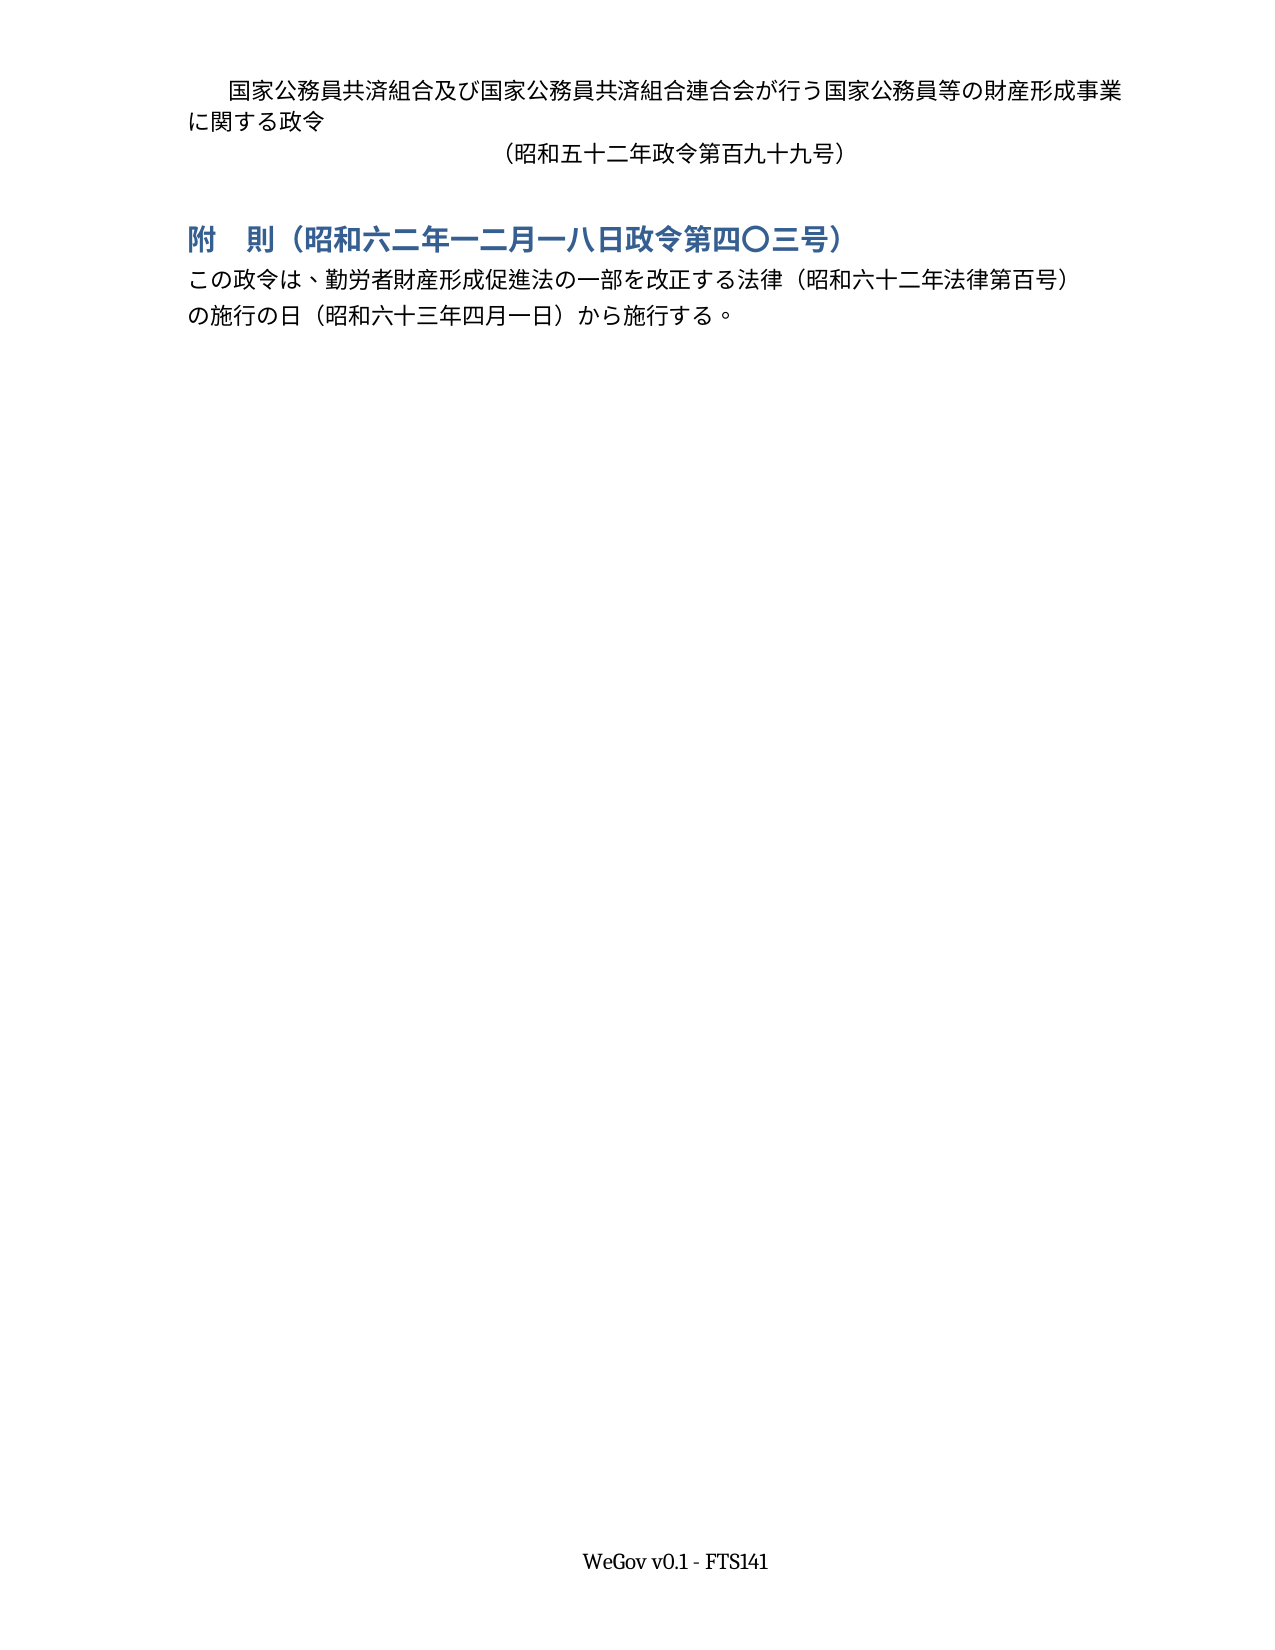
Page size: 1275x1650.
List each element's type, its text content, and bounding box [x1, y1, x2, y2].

subtitle 附 則（昭和六二年一二月一八日政令第四〇三号） [187, 219, 1087, 258]
text この政令は、勤労者財産形成促進法の一部を改正する法律（昭和六十二年法律第百号）の施行の日（昭和六十三年四月一日）から施行する。 [187, 264, 1087, 332]
